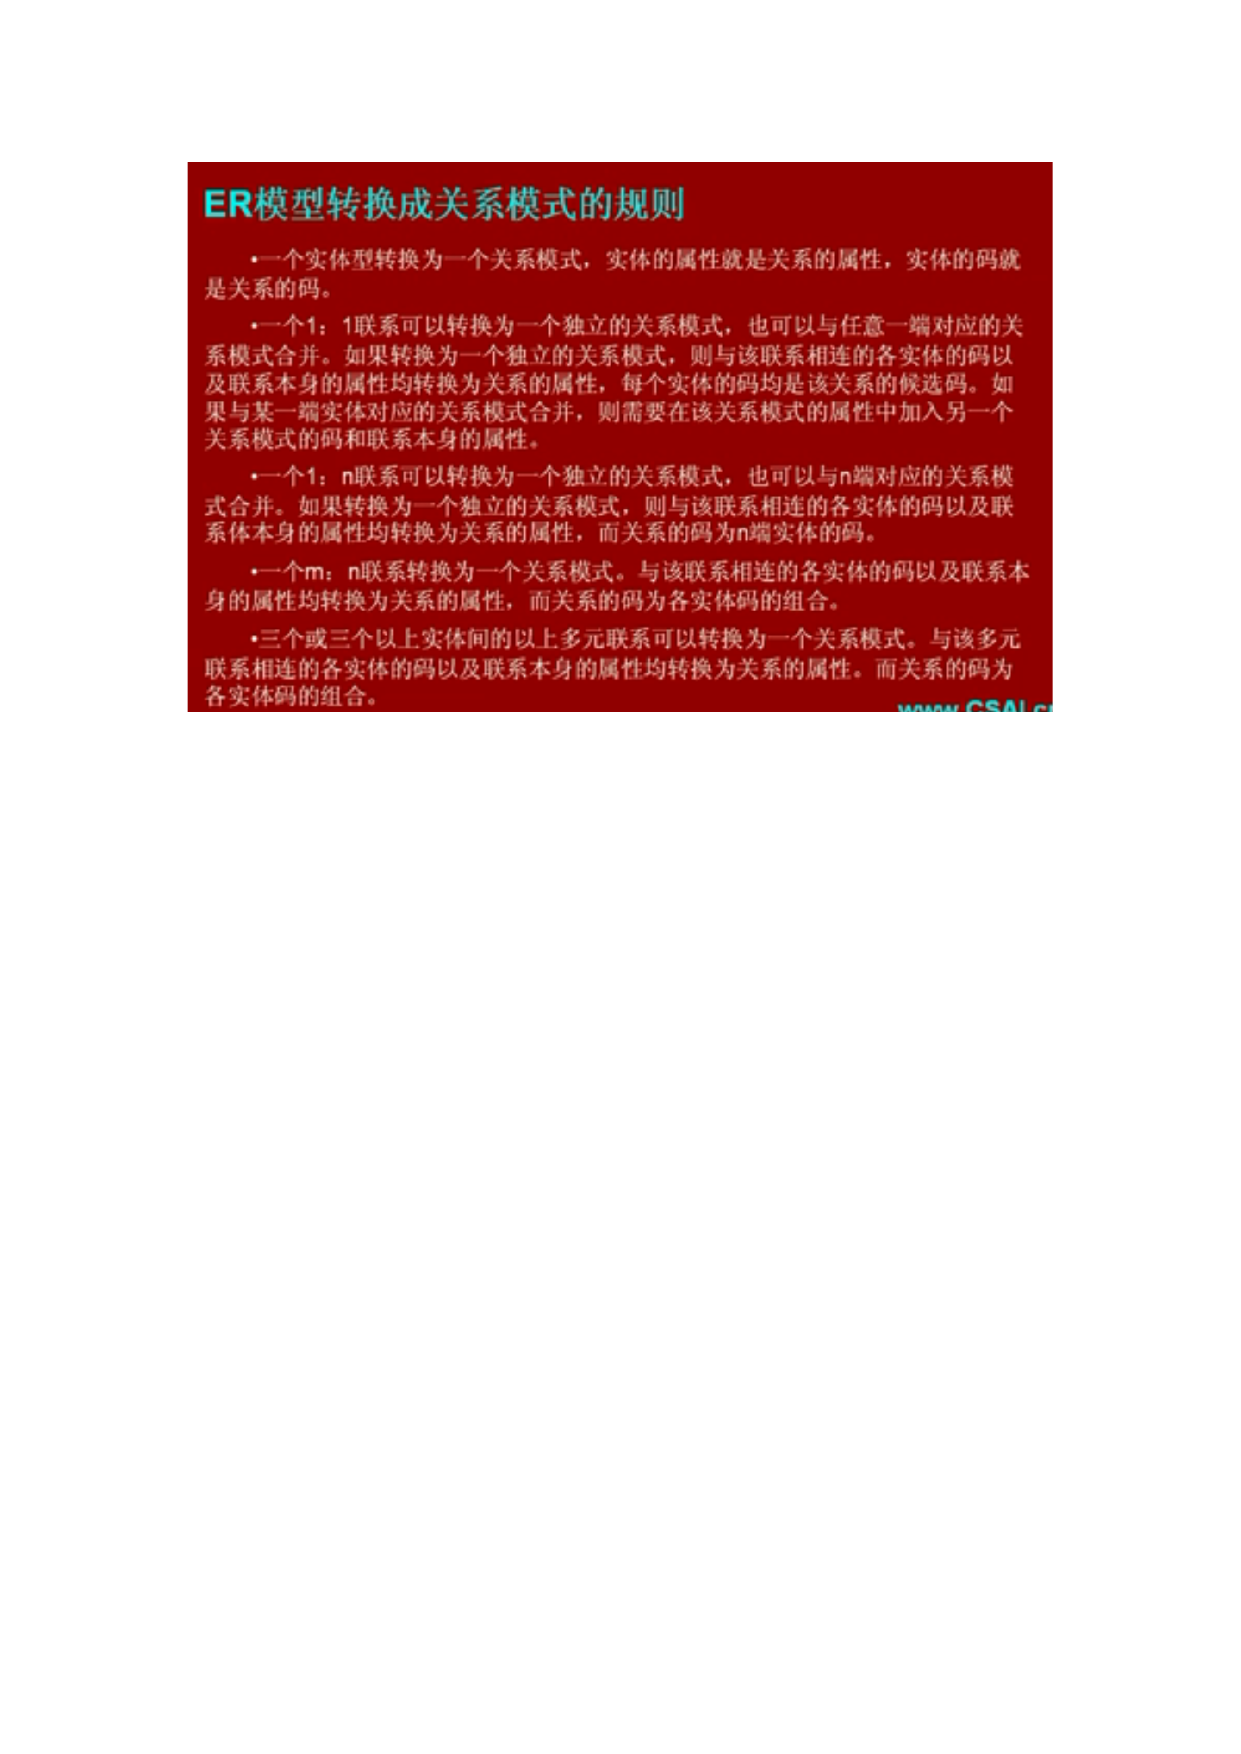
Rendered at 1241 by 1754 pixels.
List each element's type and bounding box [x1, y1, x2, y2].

picture [187, 162, 1053, 712]
